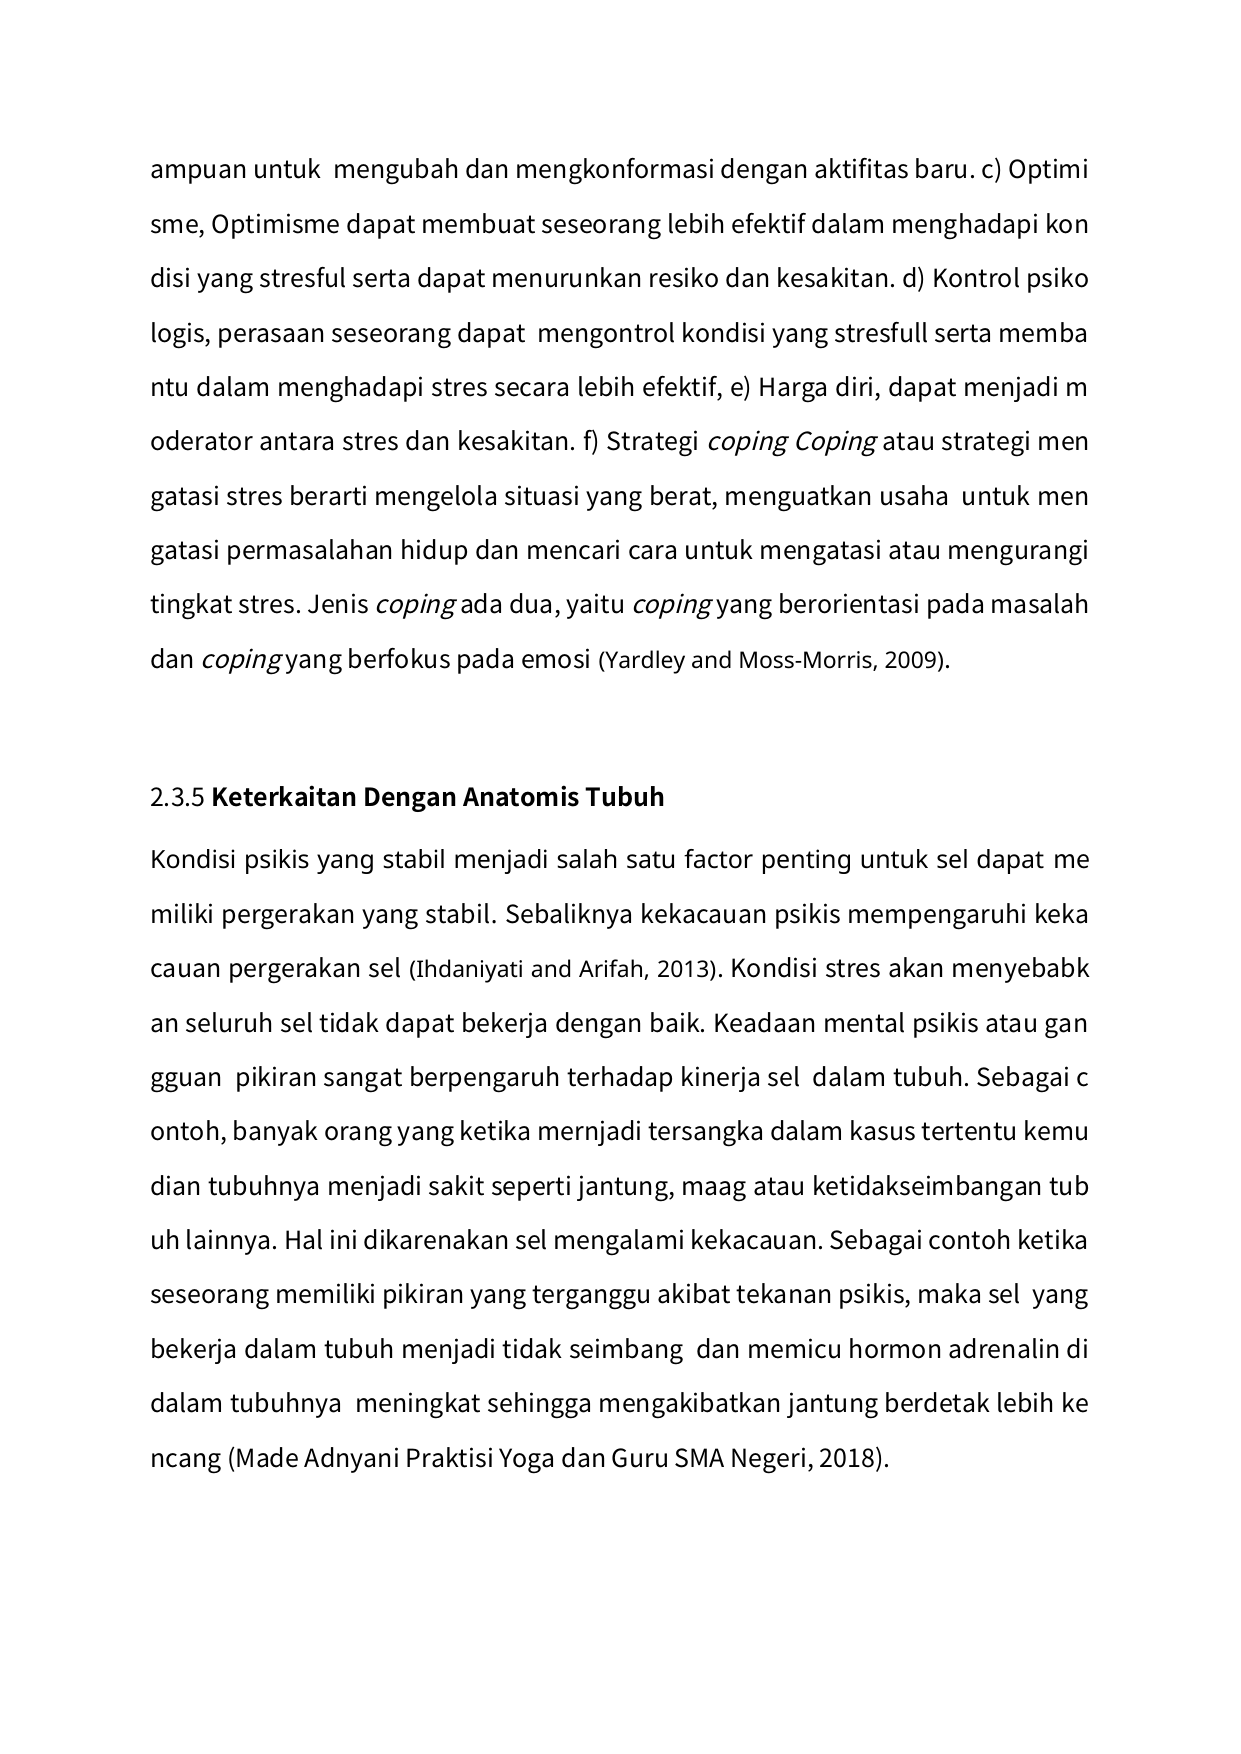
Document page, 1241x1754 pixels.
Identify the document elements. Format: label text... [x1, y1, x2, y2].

subtitle 2.3.5 Keterkaitan Dengan Anatomis Tubuh [150, 777, 1090, 813]
text Kondisi psikis yang stabil menjadi salah satu factor penting untuk sel dapat memiliki pergerakan yang stabil. Sebaliknya kekacauan psikis mempengaruhi kekacauan pergerakan sel . Kondisi stres akan menyebabkan seluruh sel tidak dapat bekerja dengan baik. Keadaan mental psikis atau gangguan pikiran sangat berpengaruh terhadap kinerja sel dalam tubuh. Sebagai contoh, banyak orang yang ketika mernjadi tersangka dalam kasus tertentu kemudian tubuhnya menjadi sakit seperti jantung, maag atau ketidakseimbangan tubuh lainnya. Hal ini dikarenakan sel mengalami kekacauan. Sebagai contoh ketika seseorang memiliki pikiran yang terganggu akibat tekanan psikis, maka sel yang bekerja dalam tubuh menjadi tidak seimbang dan memicu hormon adrenalin di dalam tubuhnya meningkat sehingga mengakibatkan jantung berdetak lebih kencang [150, 840, 1090, 1474]
